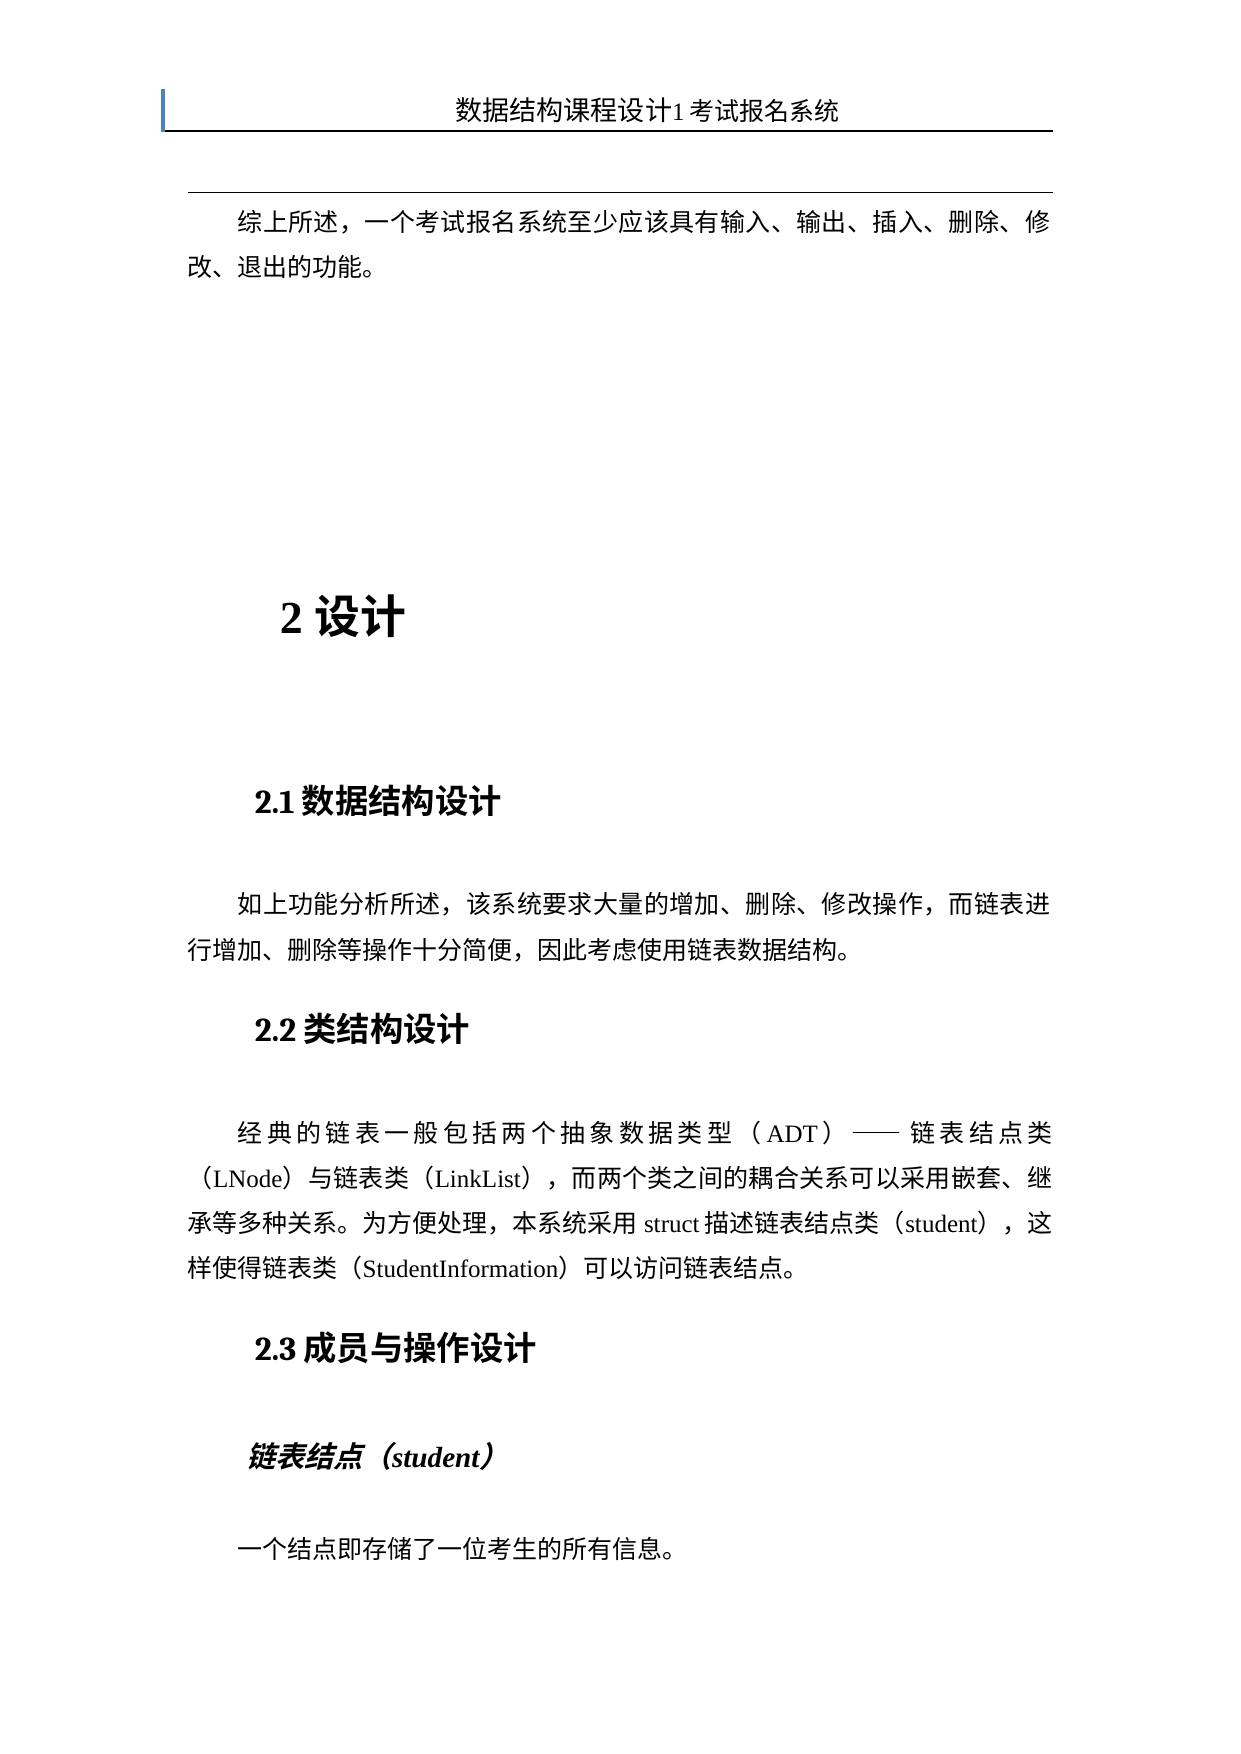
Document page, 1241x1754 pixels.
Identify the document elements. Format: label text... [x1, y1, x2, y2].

subtitle 链表结点（student） [187, 1434, 1053, 1476]
text 如上功能分析所述，该系统要求大量的增加、删除、修改操作，而链表进行增加、删除等操作十分简便，因此考虑使用链表数据结构。 [187, 885, 1053, 966]
subtitle 2.2 类结构设计 [187, 1003, 1053, 1051]
text 综上所述，一个考试报名系统至少应该具有输入、输出、插入、删除、修改、退出的功能。 [187, 203, 1053, 284]
subtitle 2.1 数据结构设计 [187, 774, 1053, 823]
subtitle 2 设计 [187, 580, 1053, 647]
subtitle 2.3 成员与操作设计 [187, 1321, 1053, 1369]
text 一个结点即存储了一位考生的所有信息。 [187, 1530, 1053, 1566]
text 经典的链表一般包括两个抽象数据类型（ADT）——链表结点类（LNode）与链表类（LinkList），而两个类之间的耦合关系可以采用嵌套、继承等多种关系。为方便处理，本系统采用struct描述链表结点类（student），这样使得链表类（StudentInformation）可以访问链表结点。 [187, 1113, 1053, 1285]
